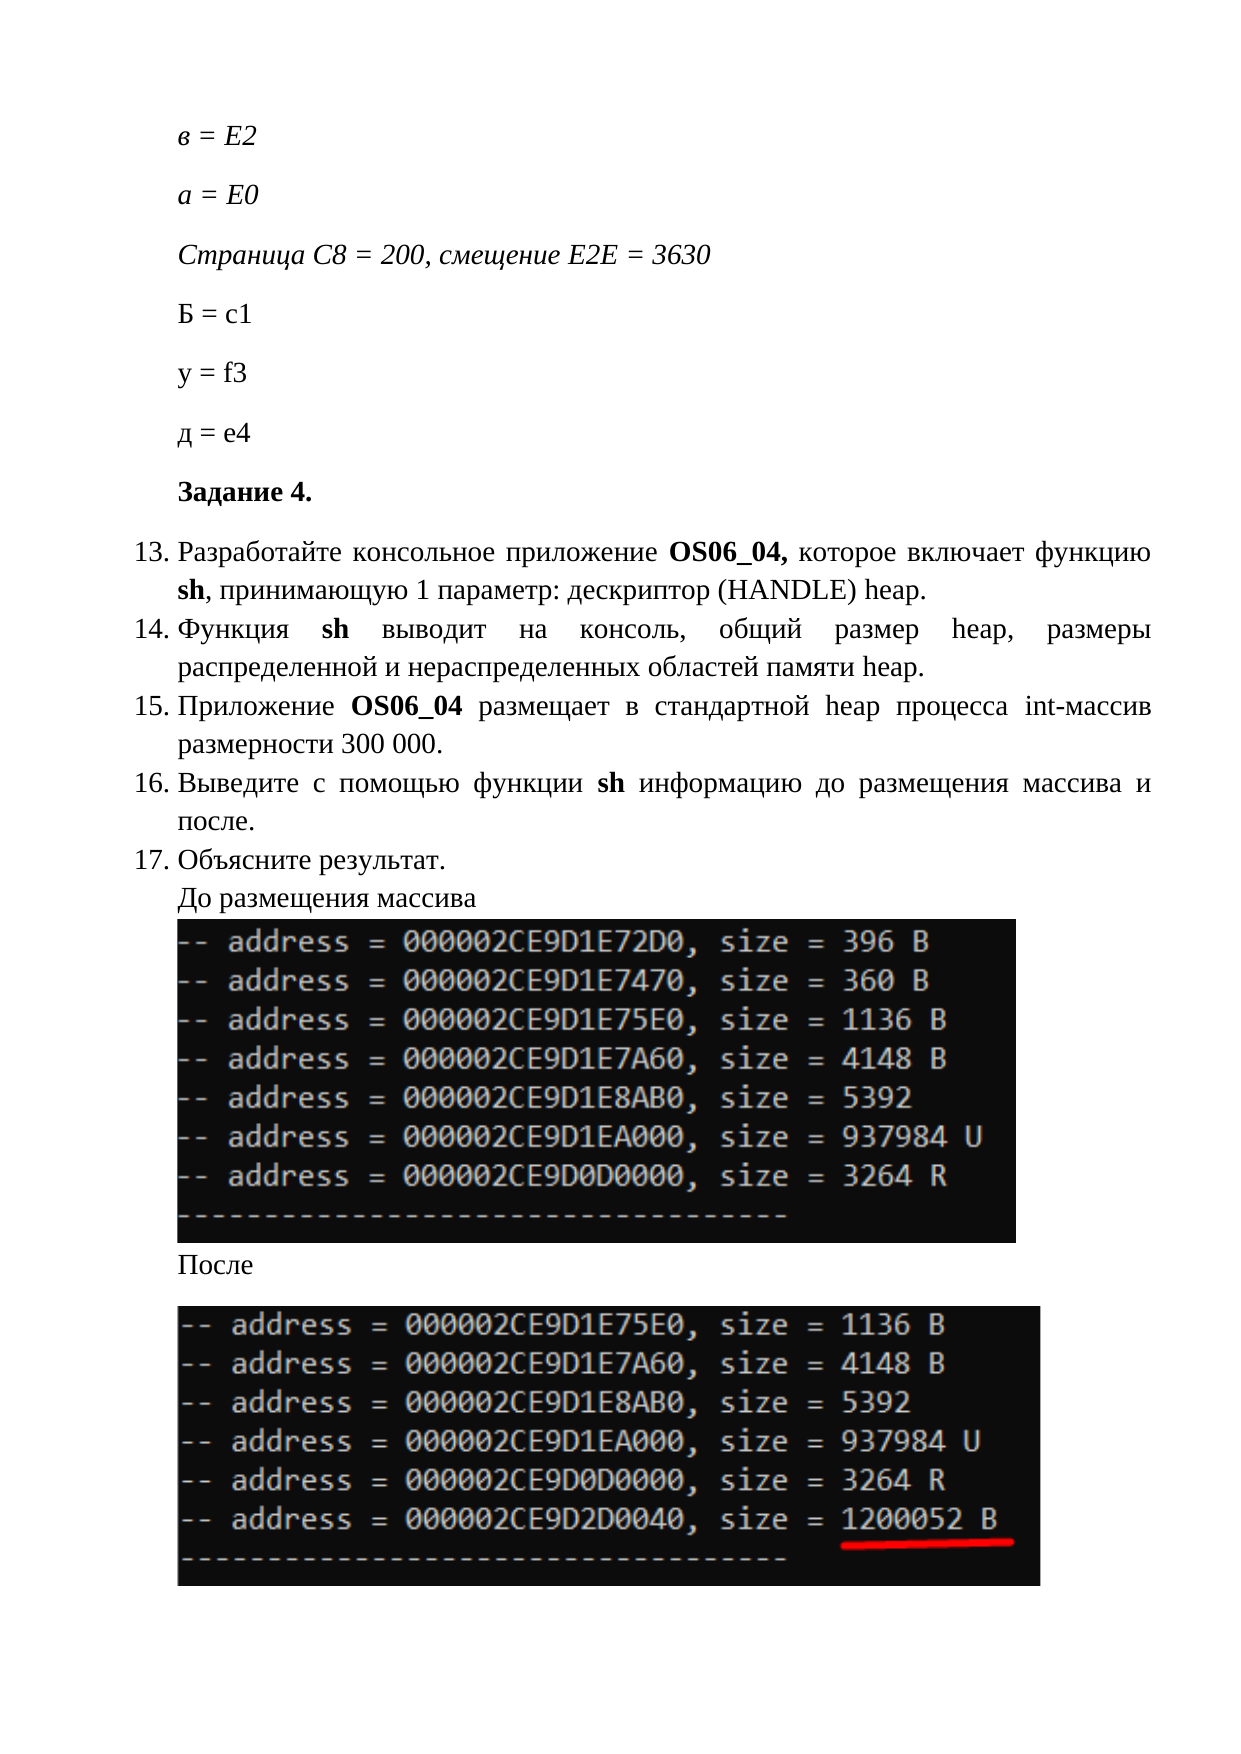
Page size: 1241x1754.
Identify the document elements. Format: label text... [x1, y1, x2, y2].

picture [177, 1306, 1041, 1586]
list Выведите с помощью функции sh информацию до размещения массива и после. [177, 765, 1152, 837]
text Задание 4. [177, 474, 1152, 508]
text в = E2 [177, 118, 1152, 152]
list Разработайте консольное приложение OS06_04, которое включает функцию sh, принимающую 1 параметр: дескриптор (HANDLE) heap. [177, 534, 1152, 606]
list До размещения массива [177, 881, 1152, 914]
text д = e4 [177, 415, 1152, 448]
list После [177, 1247, 1152, 1281]
text а = E0 [177, 177, 1152, 211]
list Функция sh выводит на консоль, общий размер heap, размеры распределенной и нераспределенных областей памяти heap. [177, 611, 1152, 683]
list Объясните результат. [177, 842, 1152, 876]
text Страница C8 = 200, смещение E2E = 3630 [177, 237, 1152, 270]
picture [177, 919, 1016, 1243]
list Приложение OS06_04 размещает в стандартной heap процесса int-массив размерности 300 000. [177, 688, 1152, 760]
text у = f3 [177, 356, 1152, 389]
text Б = c1 [177, 296, 1152, 330]
